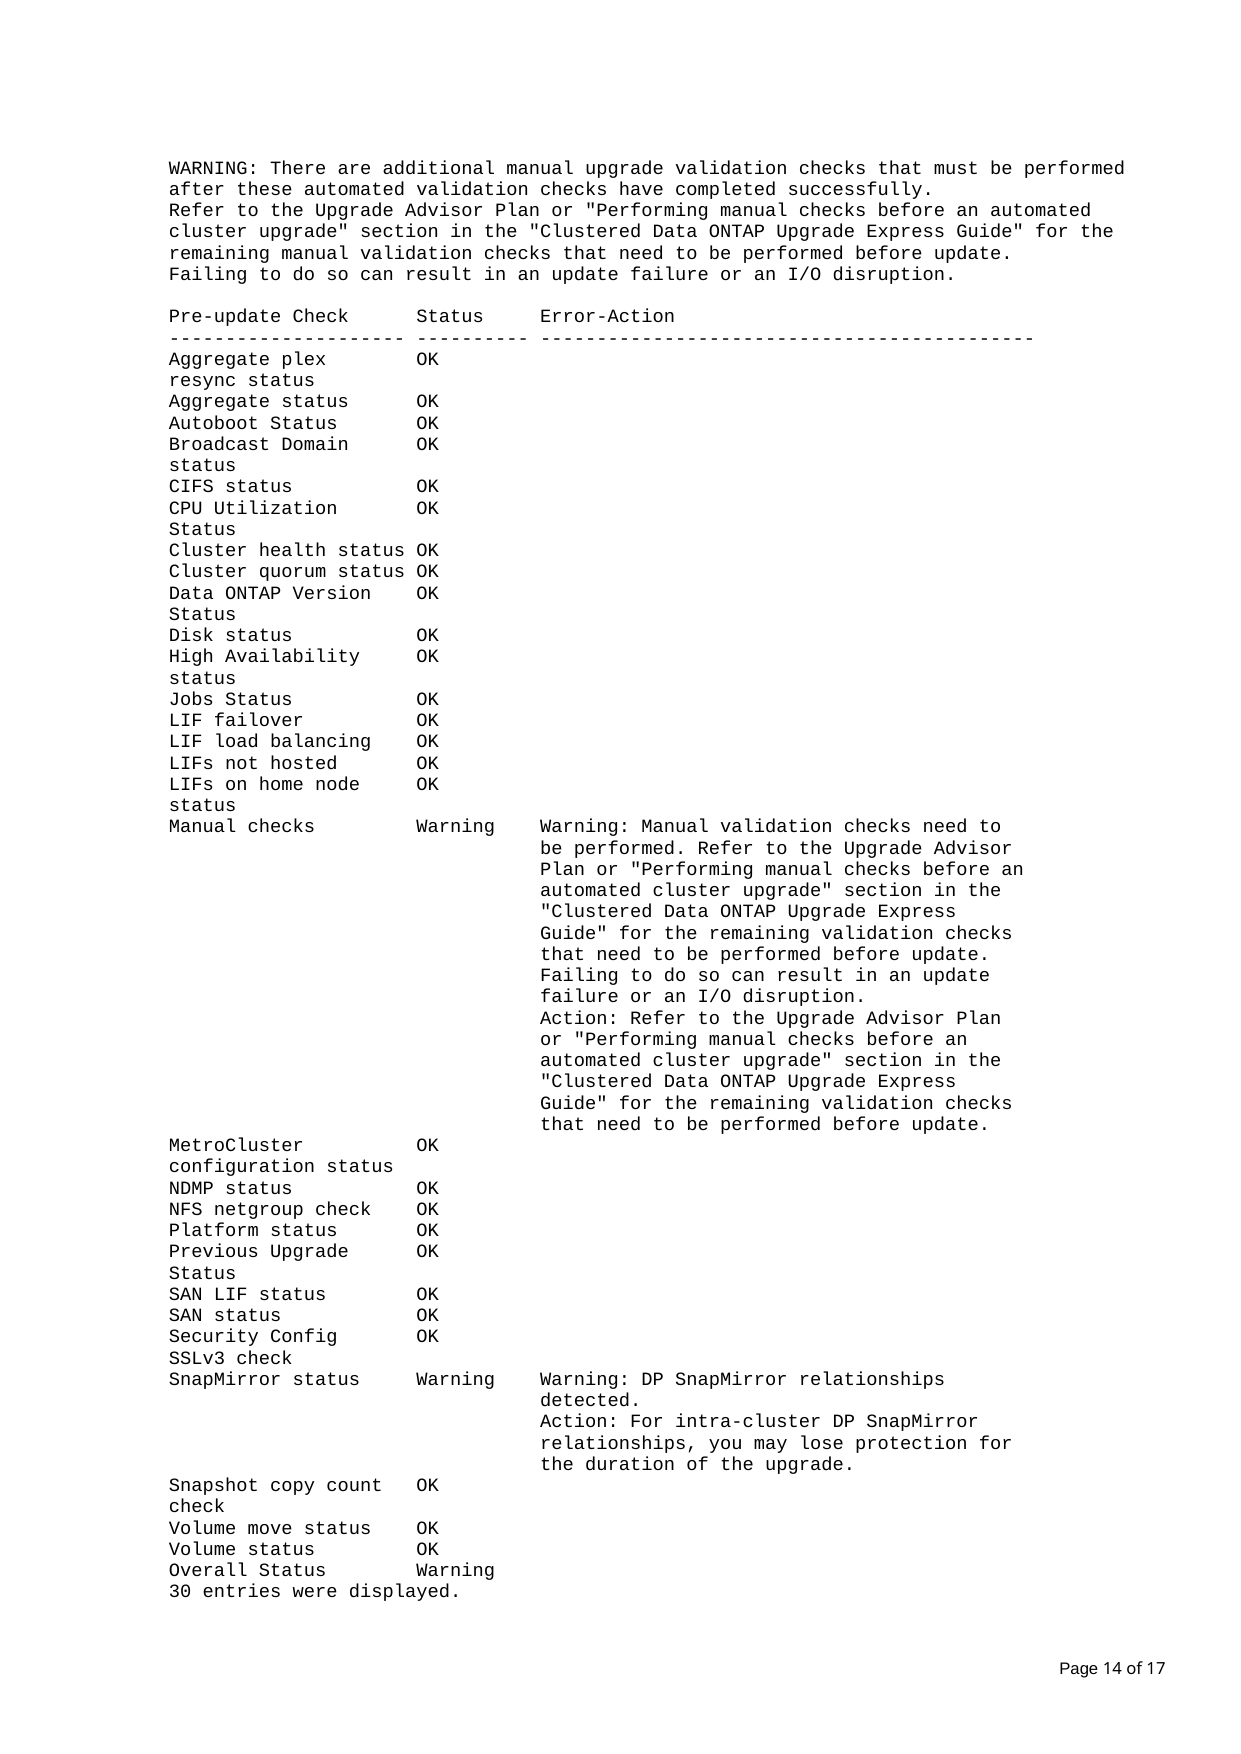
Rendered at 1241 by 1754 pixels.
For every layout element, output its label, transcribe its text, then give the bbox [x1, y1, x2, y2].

text NDMP status OK [169, 1178, 1165, 1200]
text SSLv3 check [169, 1348, 1165, 1370]
text resync status [169, 371, 1165, 392]
text failure or an I/O disruption. [169, 987, 1165, 1008]
text LIFs not hosted OK [169, 753, 1165, 775]
text Refer to the Upgrade Advisor Plan or "Performing manual checks before an automated cluster upgrade" section in the "Clustered Data ONTAP Upgrade Express Guide" for the remaining manual validation checks that need to be performed before update. [169, 201, 1165, 265]
text Status [169, 1263, 1165, 1285]
text Action: For intra-cluster DP SnapMirror [169, 1412, 1165, 1433]
text automated cluster upgrade" section in the [169, 881, 1165, 902]
text Failing to do so can result in an update [169, 966, 1165, 987]
text Aggregate status OK [169, 392, 1165, 413]
text "Clustered Data ONTAP Upgrade Express [169, 902, 1165, 923]
text Manual checks Warning Warning: Manual validation checks need to [169, 817, 1165, 838]
text LIF failover OK [169, 711, 1165, 732]
text be performed. Refer to the Upgrade Advisor [169, 838, 1165, 860]
text "Clustered Data ONTAP Upgrade Express [169, 1072, 1165, 1093]
text Volume status OK [169, 1540, 1165, 1561]
text SAN LIF status OK [169, 1285, 1165, 1306]
text Broadcast Domain OK [169, 435, 1165, 456]
text check [169, 1497, 1165, 1518]
text SAN status OK [169, 1306, 1165, 1327]
text Platform status OK [169, 1221, 1165, 1242]
text Status [169, 605, 1165, 626]
text Guide" for the remaining validation checks [169, 923, 1165, 945]
text --------------------- ---------- -------------------------------------------- [169, 328, 1165, 350]
text Guide" for the remaining validation checks [169, 1093, 1165, 1115]
text status [169, 456, 1165, 477]
text Aggregate plex OK [169, 350, 1165, 371]
text Cluster health status OK [169, 541, 1165, 562]
text the duration of the upgrade. [169, 1455, 1165, 1476]
text MetroCluster OK [169, 1136, 1165, 1157]
text detected. [169, 1391, 1165, 1412]
text Volume move status OK [169, 1518, 1165, 1540]
text Status [169, 520, 1165, 541]
text CPU Utilization OK [169, 498, 1165, 520]
text LIFs on home node OK [169, 775, 1165, 796]
text Failing to do so can result in an update failure or an I/O disruption. [169, 265, 1165, 286]
text Disk status OK [169, 626, 1165, 647]
text Cluster quorum status OK [169, 562, 1165, 583]
text that need to be performed before update. [169, 945, 1165, 966]
text Previous Upgrade OK [169, 1242, 1165, 1263]
text Jobs Status OK [169, 690, 1165, 711]
text Overall Status Warning [169, 1561, 1165, 1582]
text Plan or "Performing manual checks before an [169, 860, 1165, 881]
text Snapshot copy count OK [169, 1476, 1165, 1497]
text Security Config OK [169, 1327, 1165, 1348]
text 30 entries were displayed. [169, 1582, 1165, 1603]
text automated cluster upgrade" section in the [169, 1051, 1165, 1072]
text that need to be performed before update. [169, 1115, 1165, 1136]
text Autoboot Status OK [169, 413, 1165, 435]
text relationships, you may lose protection for [169, 1433, 1165, 1455]
text status [169, 796, 1165, 817]
text Pre-update Check Status Error-Action [169, 307, 1165, 328]
text Action: Refer to the Upgrade Advisor Plan [169, 1008, 1165, 1030]
text or "Performing manual checks before an [169, 1030, 1165, 1051]
text Data ONTAP Version OK [169, 583, 1165, 605]
text SnapMirror status Warning Warning: DP SnapMirror relationships [169, 1370, 1165, 1391]
text WARNING: There are additional manual upgrade validation checks that must be performed after these automated validation checks have completed successfully. [169, 158, 1165, 201]
text configuration status [169, 1157, 1165, 1178]
text NFS netgroup check OK [169, 1200, 1165, 1221]
text CIFS status OK [169, 477, 1165, 498]
text status [169, 668, 1165, 690]
text High Availability OK [169, 647, 1165, 668]
text LIF load balancing OK [169, 732, 1165, 753]
